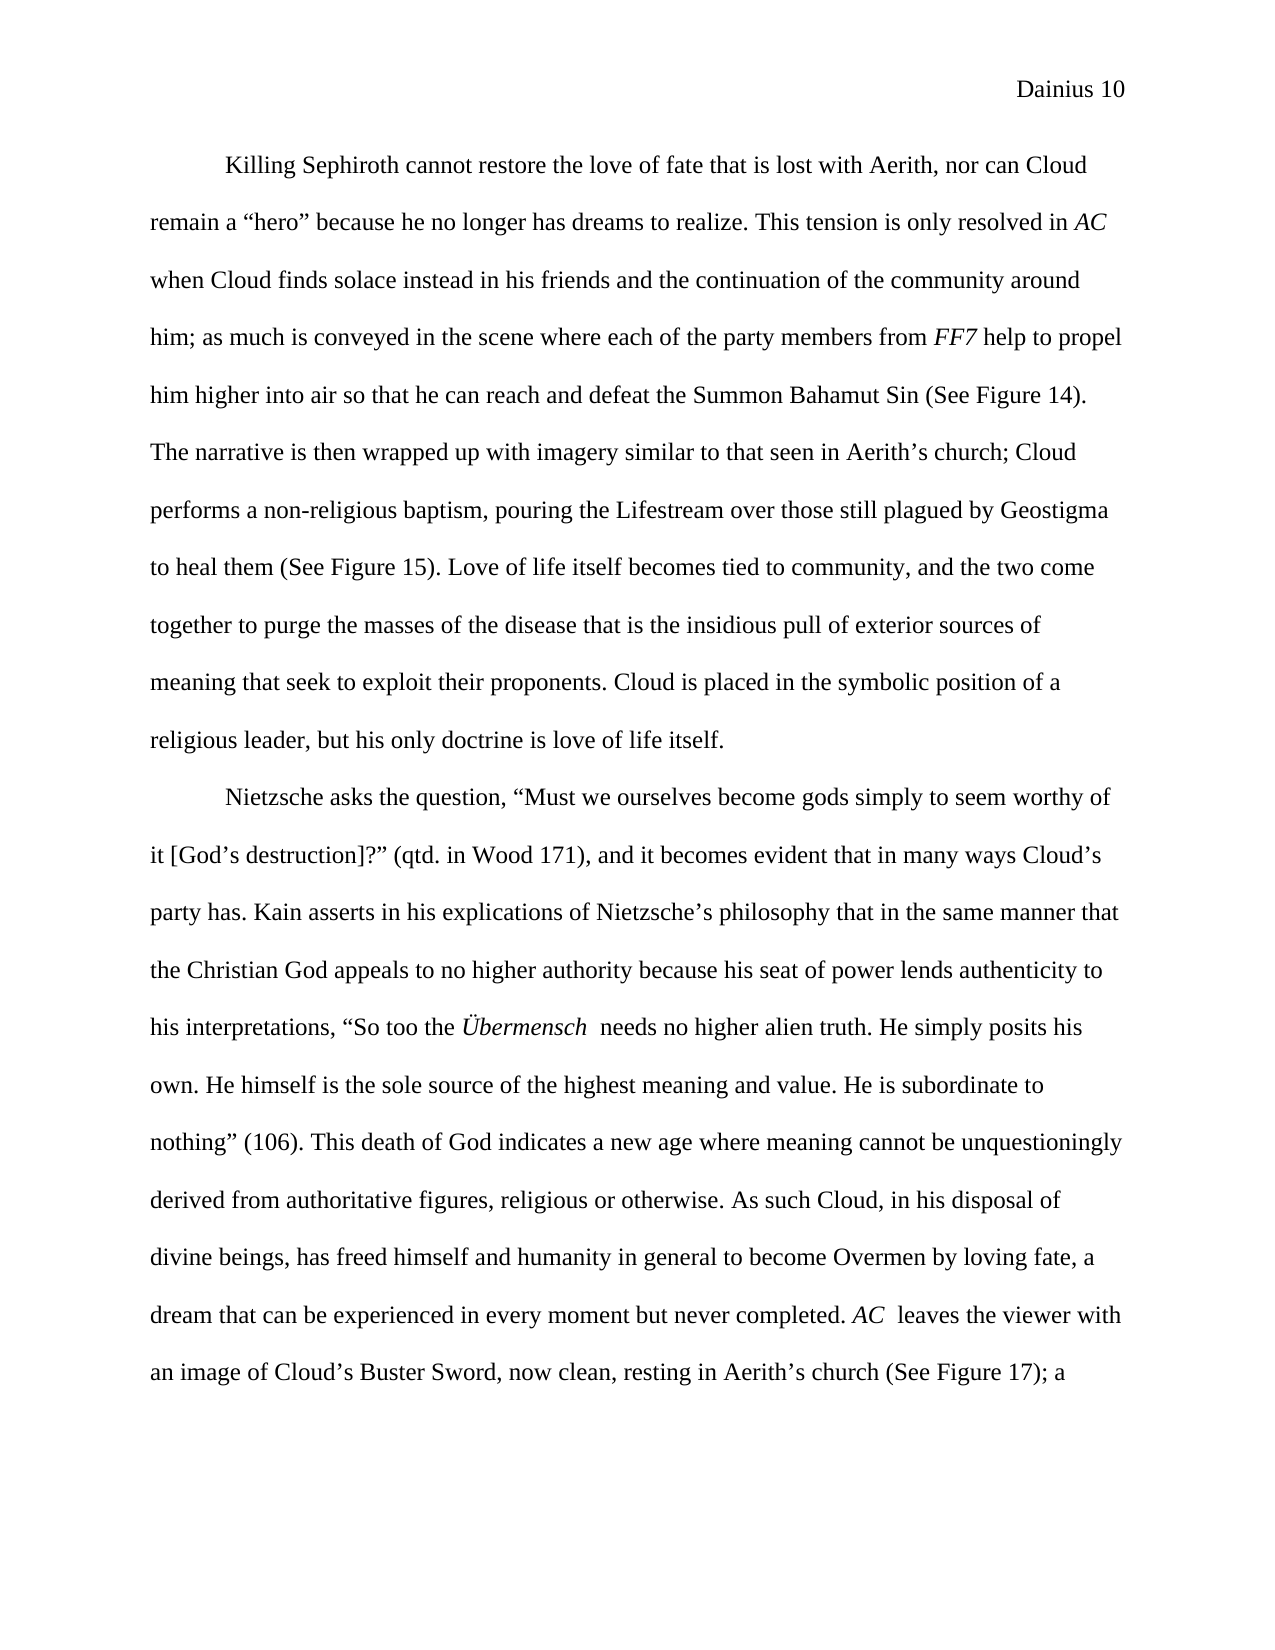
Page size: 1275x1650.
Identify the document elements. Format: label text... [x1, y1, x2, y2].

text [150, 782, 1125, 1386]
text Killing Sephiroth cannot restore the love of fate that is lost with Aerith, nor can Cloud remain a “hero” because he no longer has dreams to realize. This tension is only resolved in AC when Cloud finds solace instead in his friends and the continuation of the community around him; as much is conveyed in the scene where each of the party members from FF7 help to propel him higher into air so that he can reach and defeat the Summon Bahamut Sin (See Figure 14). The narrative is then wrapped up with imagery similar to that seen in Aerith’s church; Cloud performs a non-religious baptism, pouring the Lifestream over those still plagued by Geostigma to heal them (See Figure 15). Love of life itself becomes tied to community, and the two come together to purge the masses of the disease that is the insidious pull of exterior sources of meaning that seek to exploit their proponents. Cloud is placed in the symbolic position of a religious leader, but his only doctrine is love of life itself. [150, 150, 1125, 754]
